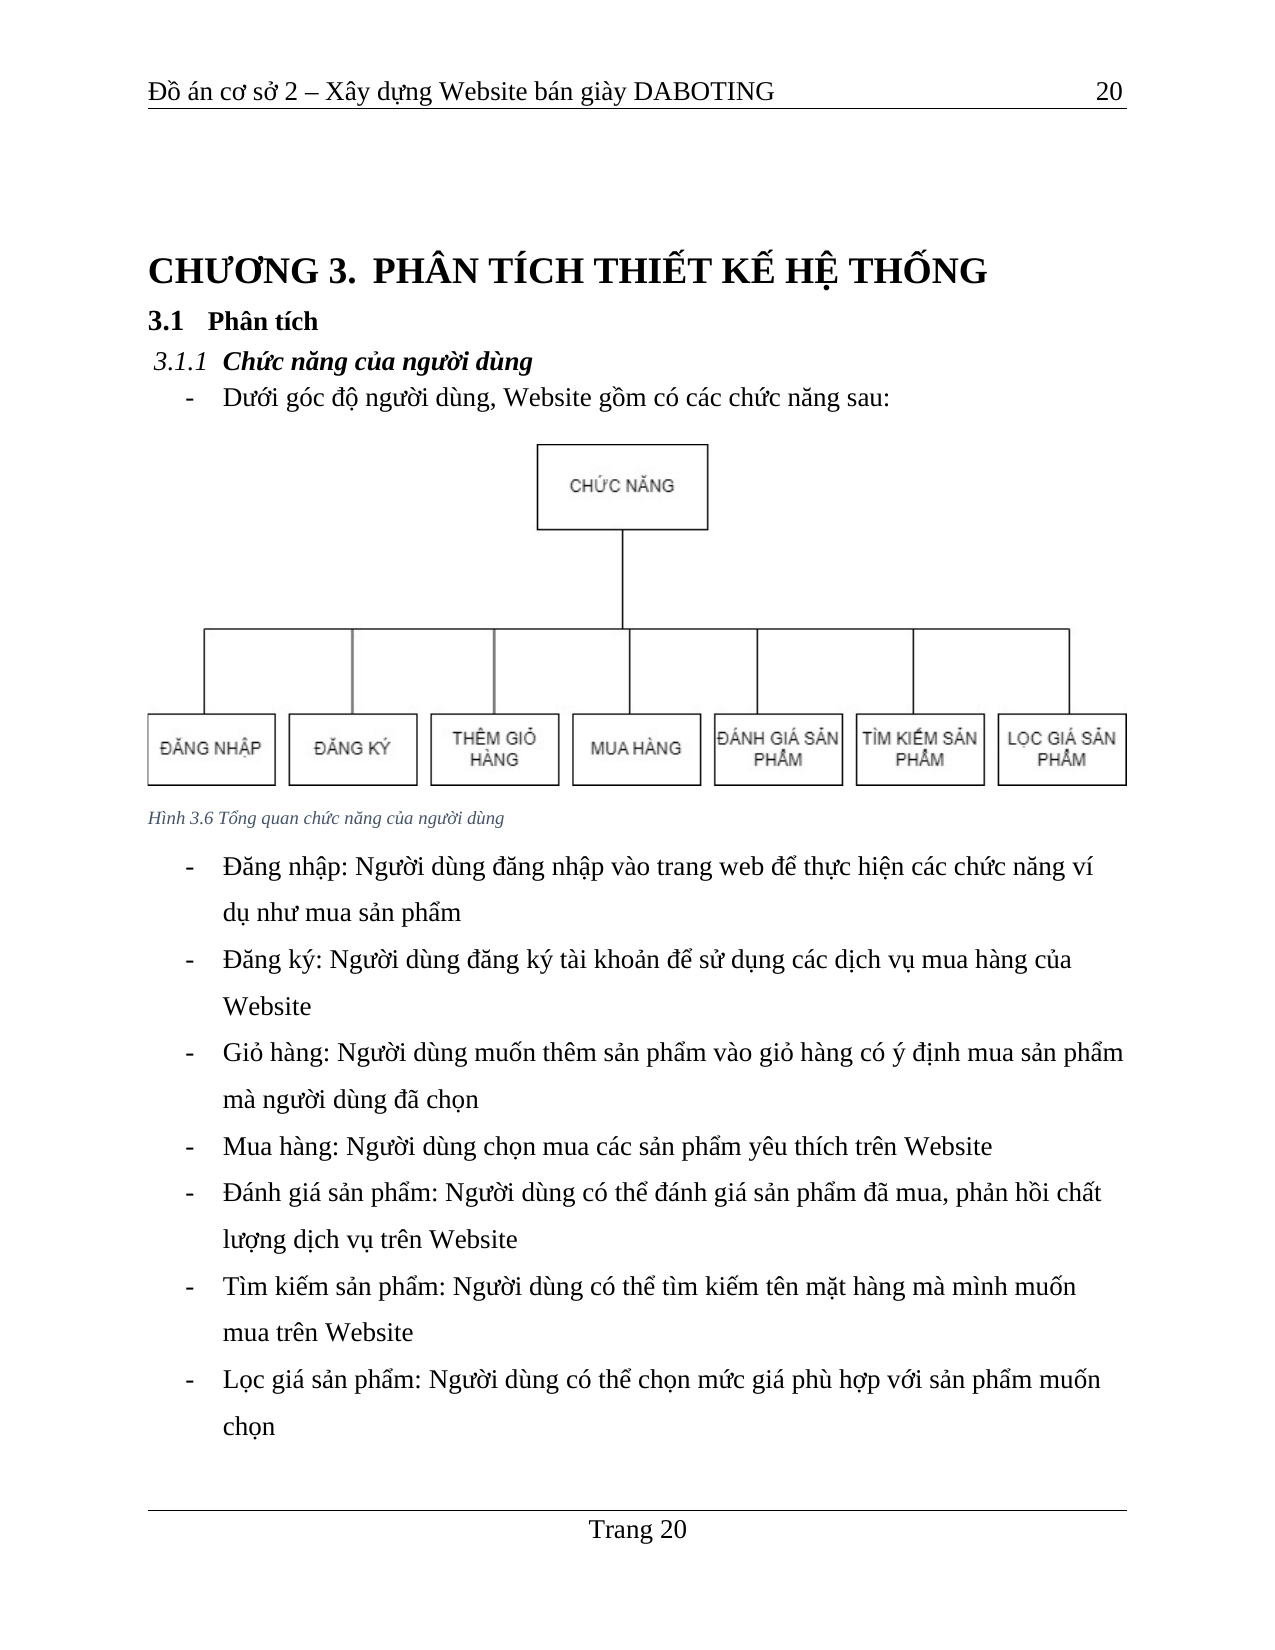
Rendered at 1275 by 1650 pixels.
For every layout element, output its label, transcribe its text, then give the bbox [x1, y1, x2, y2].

list Đăng ký: Người dùng đăng ký tài khoản để sử dụng các dịch vụ mua hàng của Website [185, 943, 1127, 1021]
list Lọc giá sản phẩm: Người dùng có thể chọn mức giá phù hợp với sản phẩm muốn chọn [185, 1363, 1127, 1441]
list Tìm kiếm sản phẩm: Người dùng có thể tìm kiếm tên mặt hàng mà mình muốn mua trên Website [185, 1270, 1127, 1347]
list Đánh giá sản phẩm: Người dùng có thể đánh giá sản phẩm đã mua, phản hồi chất lượng dịch vụ trên Website [185, 1176, 1127, 1254]
list Đăng nhập: Người dùng đăng nhập vào trang web để thực hiện các chức năng ví dụ như mua sản phẩm [185, 850, 1127, 927]
subtitle PHÂN TÍCH THIẾT KẾ HỆ THỐNG [148, 249, 1127, 292]
subtitle Chức năng của người dùng [154, 345, 1127, 376]
picture [147, 444, 1127, 786]
list Dưới góc độ người dùng, Website gồm có các chức năng sau: [185, 381, 1127, 412]
list Giỏ hàng: Người dùng muốn thêm sản phẩm vào giỏ hàng có ý định mua sản phẩm mà người dùng đã chọn [185, 1036, 1127, 1114]
subtitle Phân tích [148, 303, 1127, 336]
list Mua hàng: Người dùng chọn mua các sản phẩm yêu thích trên Website [185, 1130, 1127, 1161]
